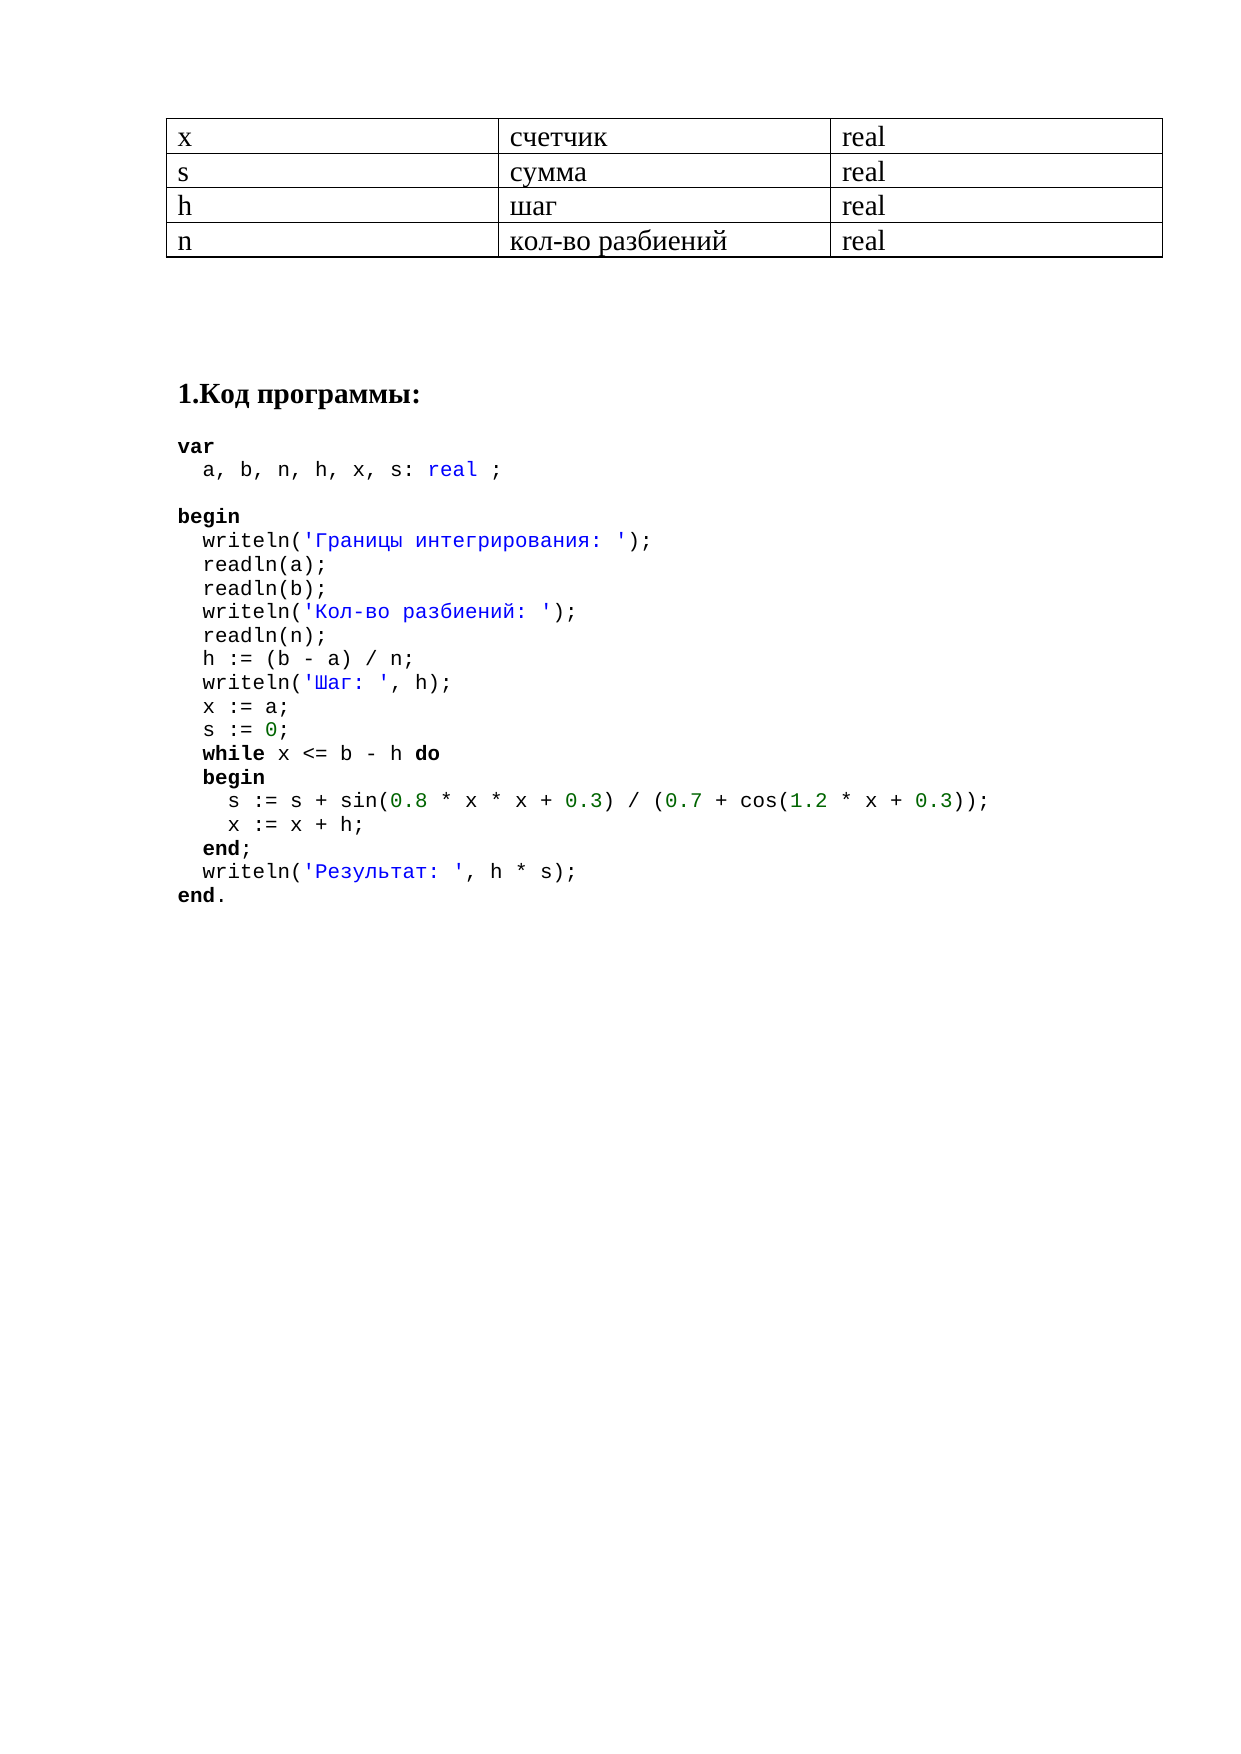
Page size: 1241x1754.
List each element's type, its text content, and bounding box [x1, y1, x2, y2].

table_cell s [167, 154, 498, 187]
text writeln('Результат: ', h * s); [177, 861, 1152, 885]
text readln(n); [177, 625, 1152, 648]
text end. [177, 885, 1152, 908]
table_cell сумма [499, 154, 830, 187]
table_cell real [831, 188, 1162, 222]
text readln(a); [177, 554, 1152, 577]
text end; [177, 838, 1152, 861]
table_cell real [831, 119, 1162, 153]
table_cell real [831, 154, 1162, 187]
text begin [177, 767, 1152, 790]
text a, b, n, h, x, s: real ; [177, 459, 1152, 483]
text s := s + sin(0.8 * x * x + 0.3) / (0.7 + cos(1.2 * x + 0.3)); [177, 790, 1152, 814]
text 1.Код программы: [177, 376, 1152, 410]
table_cell n [167, 223, 498, 256]
text readln(b); [177, 577, 1152, 601]
text writeln('Границы интегрирования: '); [177, 530, 1152, 554]
text writeln('Шаг: ', h); [177, 672, 1152, 696]
text x := x + h; [177, 814, 1152, 838]
table_cell шаг [499, 188, 830, 222]
table_cell кол-во разбиений [499, 223, 830, 256]
text writeln('Кол-во разбиений: '); [177, 601, 1152, 625]
text while x <= b - h do [177, 743, 1152, 767]
text x := a; [177, 696, 1152, 719]
text h := (b - a) / n; [177, 648, 1152, 672]
table_cell x [167, 119, 498, 153]
table_cell real [831, 223, 1162, 256]
text begin [177, 507, 1152, 530]
table_cell счетчик [499, 119, 830, 153]
text var [177, 436, 1152, 459]
table_cell h [167, 188, 498, 222]
text s := 0; [177, 719, 1152, 743]
